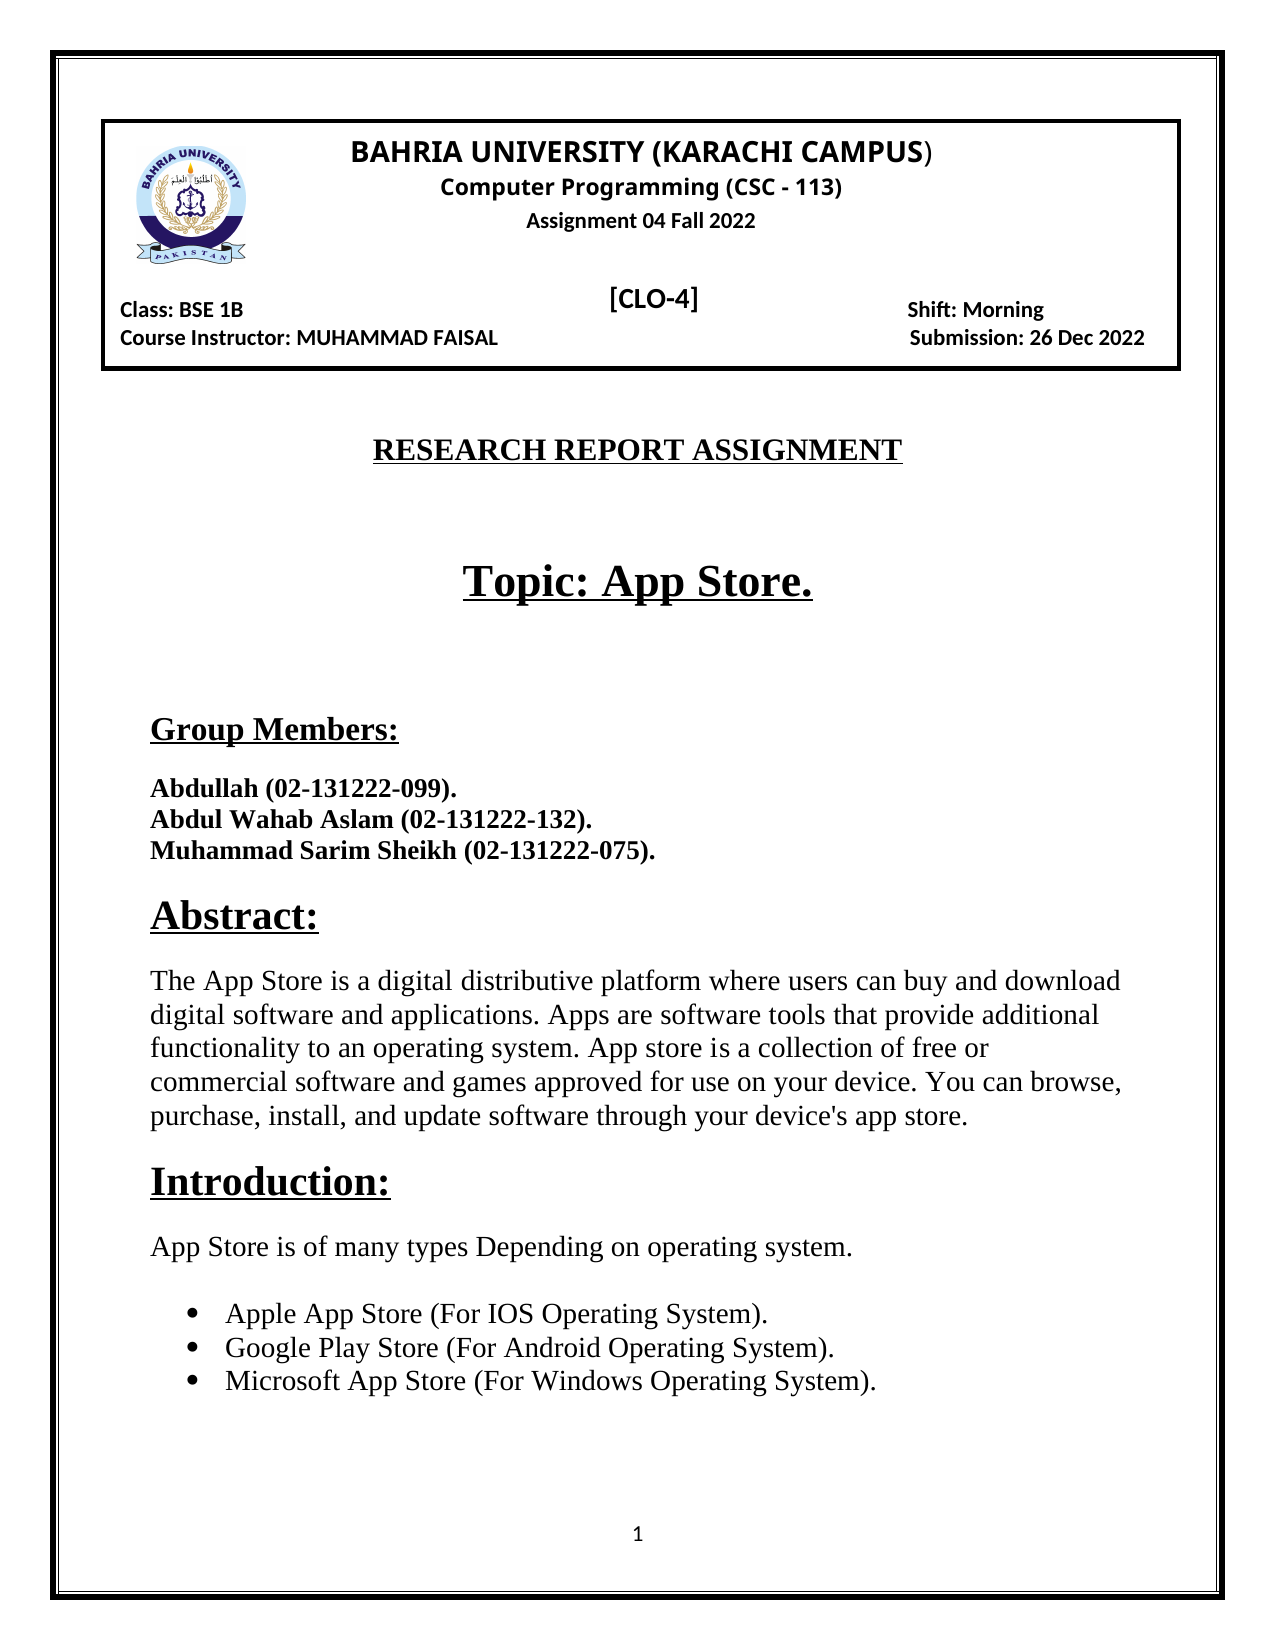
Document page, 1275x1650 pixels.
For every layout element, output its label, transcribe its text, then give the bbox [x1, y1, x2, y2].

list Google Play Store (For Android Operating System). [187, 1330, 1125, 1363]
text RESEARCH REPORT ASSIGNMENT [150, 431, 1125, 467]
list Microsoft App Store (For Windows Operating System). [187, 1363, 1125, 1397]
picture [136, 146, 246, 264]
text App Store is of many types Depending on operating system. [150, 1229, 1125, 1263]
list Apple App Store (For IOS Operating System). [187, 1296, 1125, 1330]
text Topic: App Store. [150, 553, 1125, 606]
text Introduction: [150, 1156, 1125, 1204]
text Abdullah (02-131222-099). [150, 772, 1125, 803]
text Muhammad Sarim Sheikh (02-131222-075). [150, 834, 1125, 866]
text Abdul Wahab Aslam (02-131222-132). [150, 803, 1125, 834]
text Abstract: [150, 891, 1125, 938]
text Group Members: [150, 709, 1125, 747]
text The App Store is a digital distributive platform where users can buy and download digital software and applications. Apps are software tools that provide additional functionality to an operating system. App store is a collection of free or commercial software and games approved for use on your device. You can browse, purchase, install, and update software through your device's app store. [150, 963, 1125, 1131]
